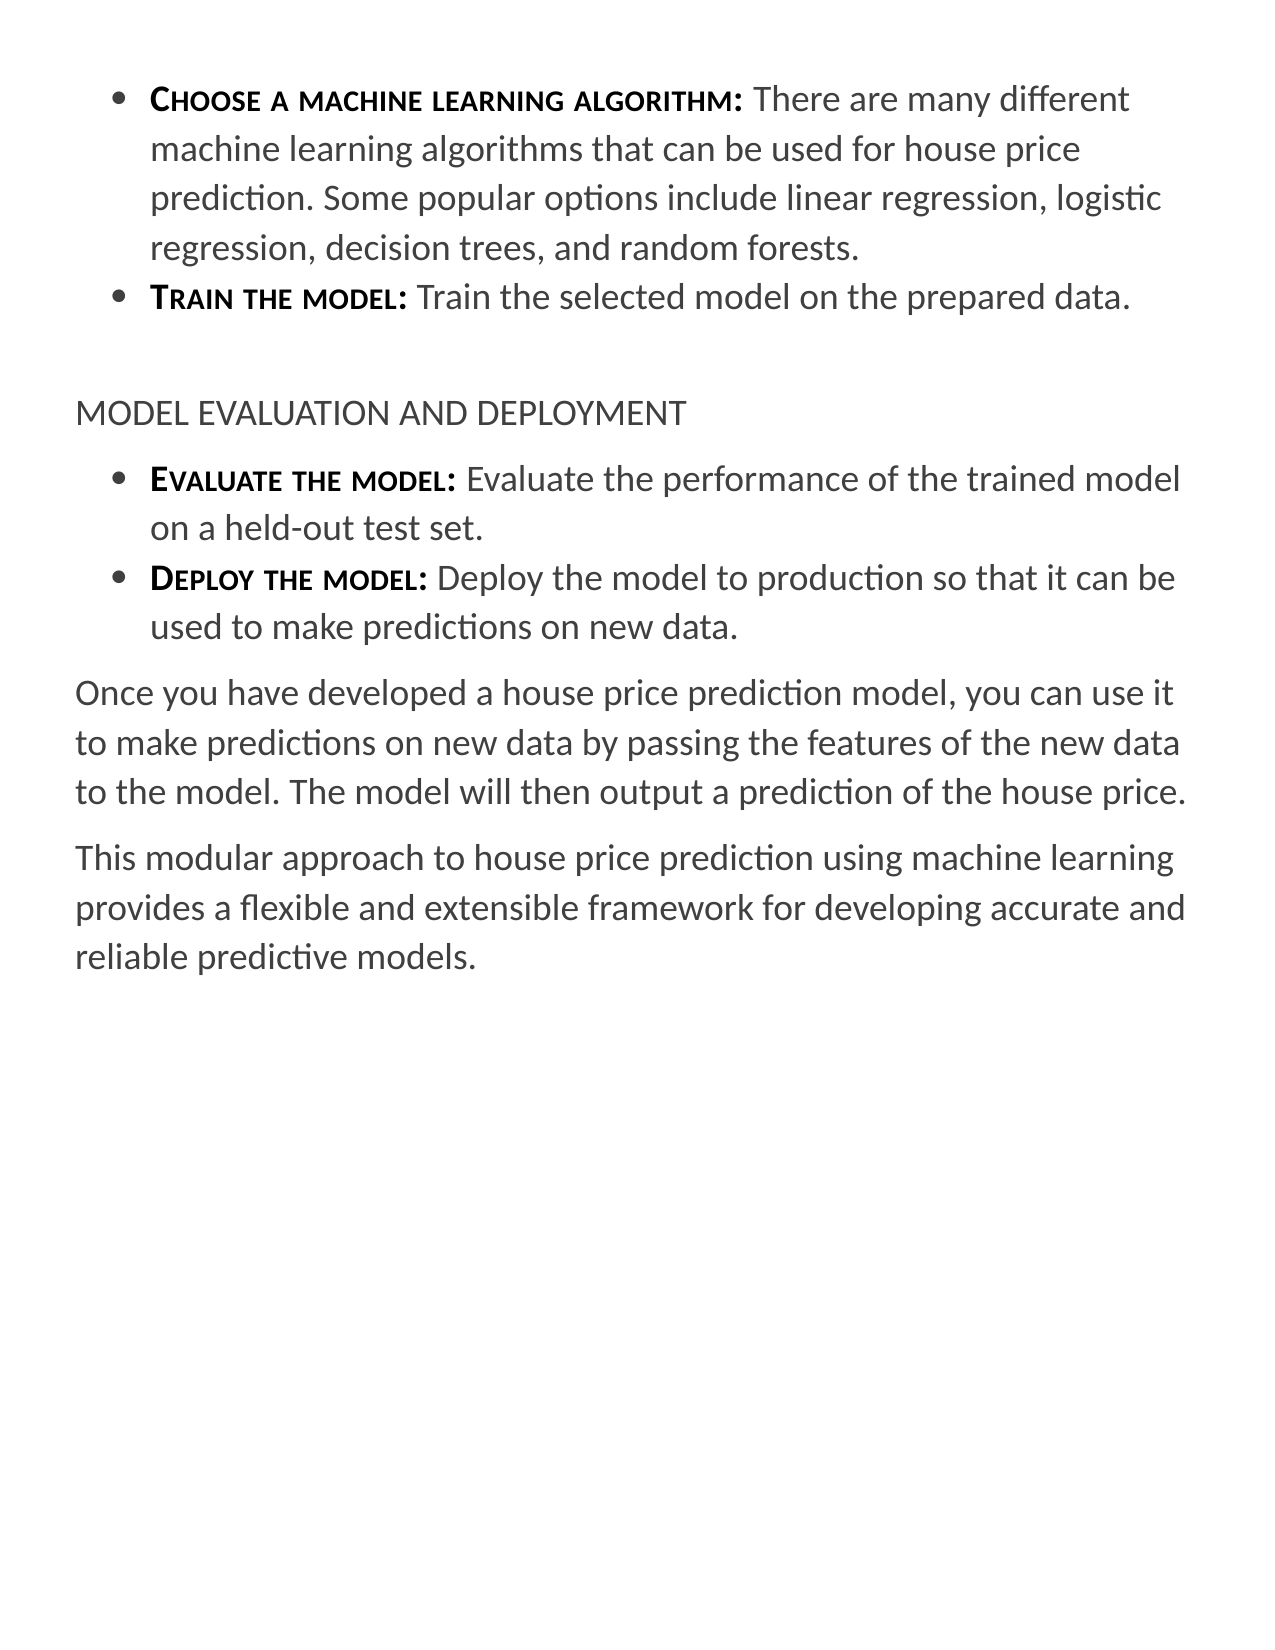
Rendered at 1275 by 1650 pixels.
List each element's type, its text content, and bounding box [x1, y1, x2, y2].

list Choose a machine learning algorithm: There are many different machine learning algorithms that can be used for house price prediction. Some popular options include linear regression, logistic regression, decision trees, and random forests. [112, 75, 1200, 269]
list Evaluate the model: Evaluate the performance of the trained model on a held-out test set. [112, 455, 1200, 550]
text Once you have developed a house price prediction model, you can use it to make predictions on new data by passing the features of the new data to the model. The model will then output a prediction of the house price. [75, 669, 1200, 814]
list Deploy the model: Deploy the model to production so that it can be used to make predictions on new data. [112, 554, 1200, 649]
text This modular approach to house price prediction using machine learning provides a flexible and extensible framework for developing accurate and reliable predictive models. [75, 834, 1200, 979]
text MODEL EVALUATION AND DEPLOYMENT [75, 388, 1200, 434]
list Train the model: Train the selected model on the prepared data. [112, 273, 1200, 319]
